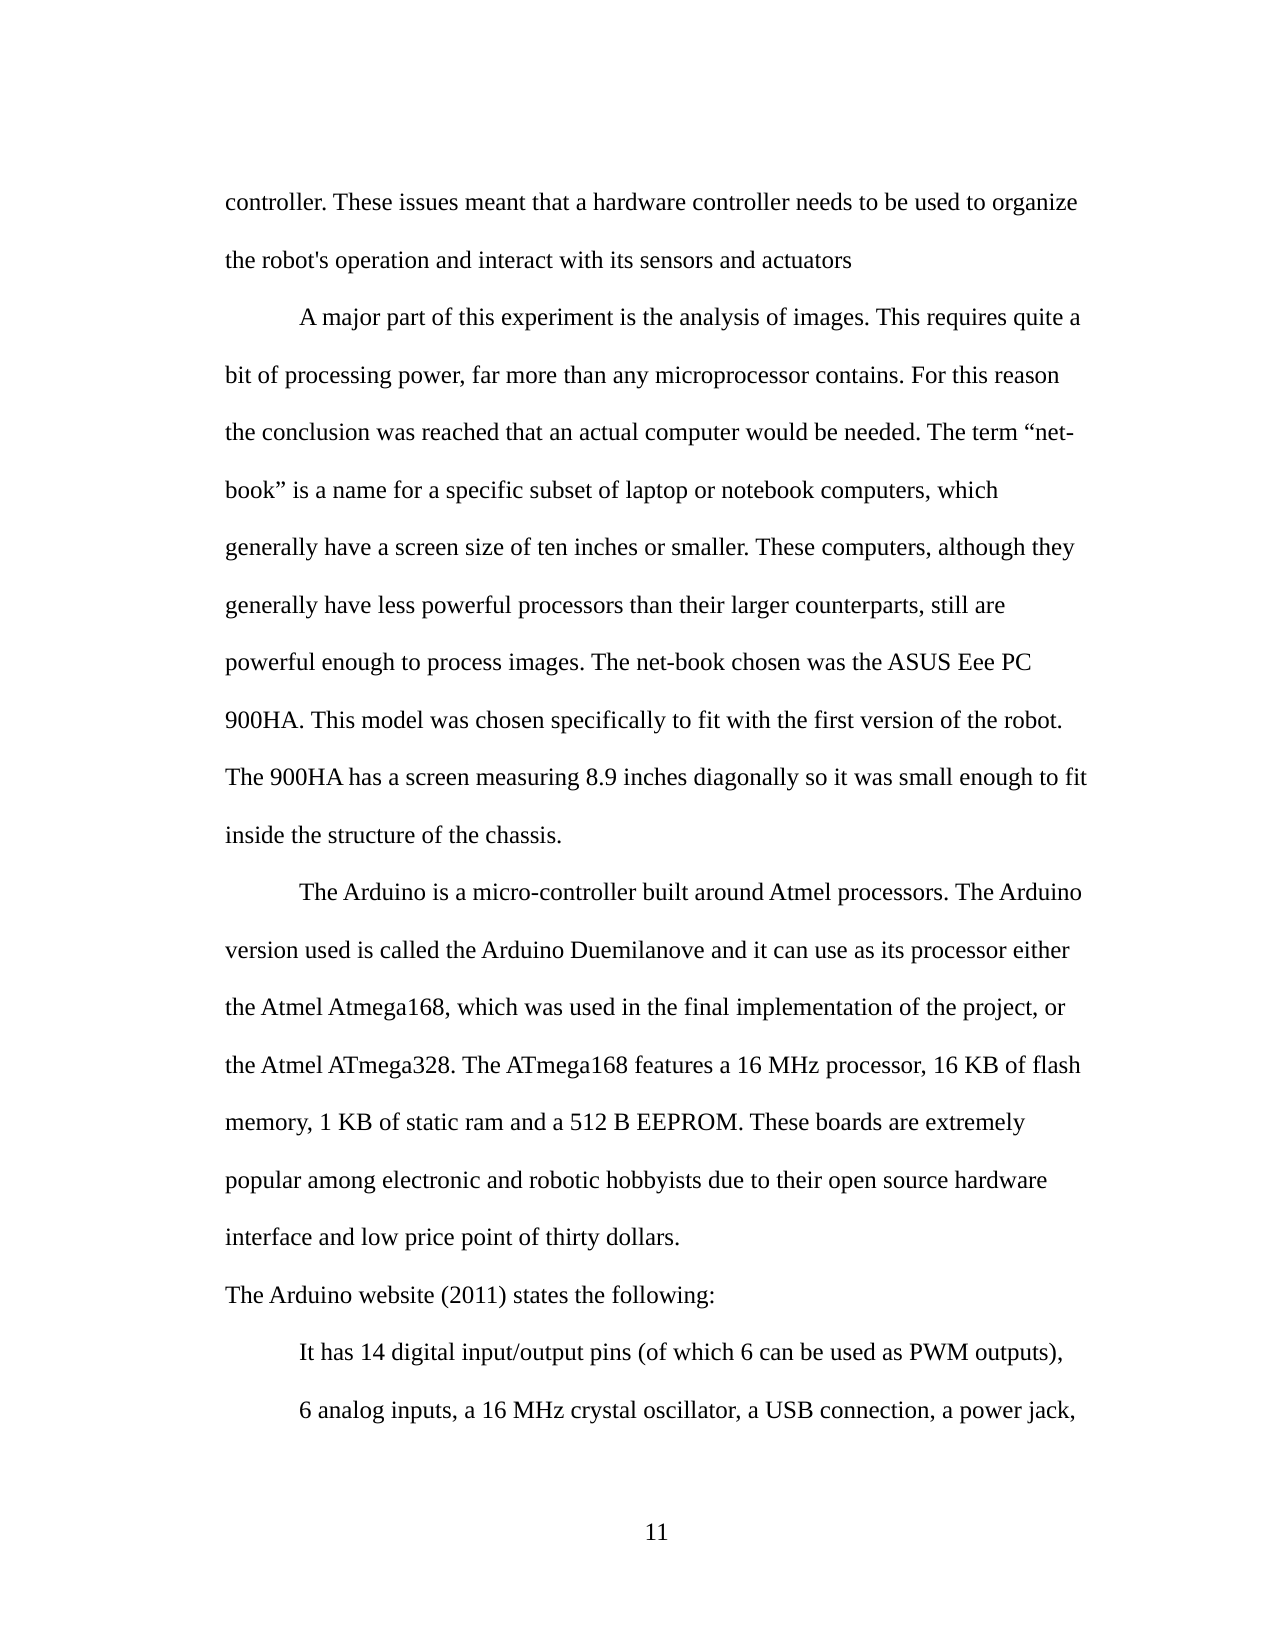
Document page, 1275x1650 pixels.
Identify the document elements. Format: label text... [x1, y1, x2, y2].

text The Arduino website (2011) states the following: [225, 1280, 1087, 1309]
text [225, 1337, 1087, 1424]
text A major part of this experiment is the analysis of images. This requires quite a bit of processing power, far more than any microprocessor contains. For this reason the conclusion was reached that an actual computer would be needed. The term “net-book” is a name for a specific subset of laptop or notebook computers, which generally have a screen size of ten inches or smaller. These computers, although they generally have less powerful processors than their larger counterparts, still are powerful enough to process images. The net-book chosen was the ASUS Eee PC 900HA. This model was chosen specifically to fit with the first version of the robot. The 900HA has a screen measuring 8.9 inches diagonally so it was small enough to fit inside the structure of the chassis. [225, 302, 1087, 849]
text The Arduino is a micro-controller built around Atmel processors. The Arduino version used is called the Arduino Duemilanove and it can use as its processor either the Atmel Atmega168, which was used in the final implementation of the project, or the Atmel ATmega328. The ATmega168 features a 16 MHz processor, 16 KB of flash memory, 1 KB of static ram and a 512 B EEPROM. These boards are extremely popular among electronic and robotic hobbyists due to their open source hardware interface and low price point of thirty dollars. [225, 877, 1087, 1251]
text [225, 187, 1087, 274]
